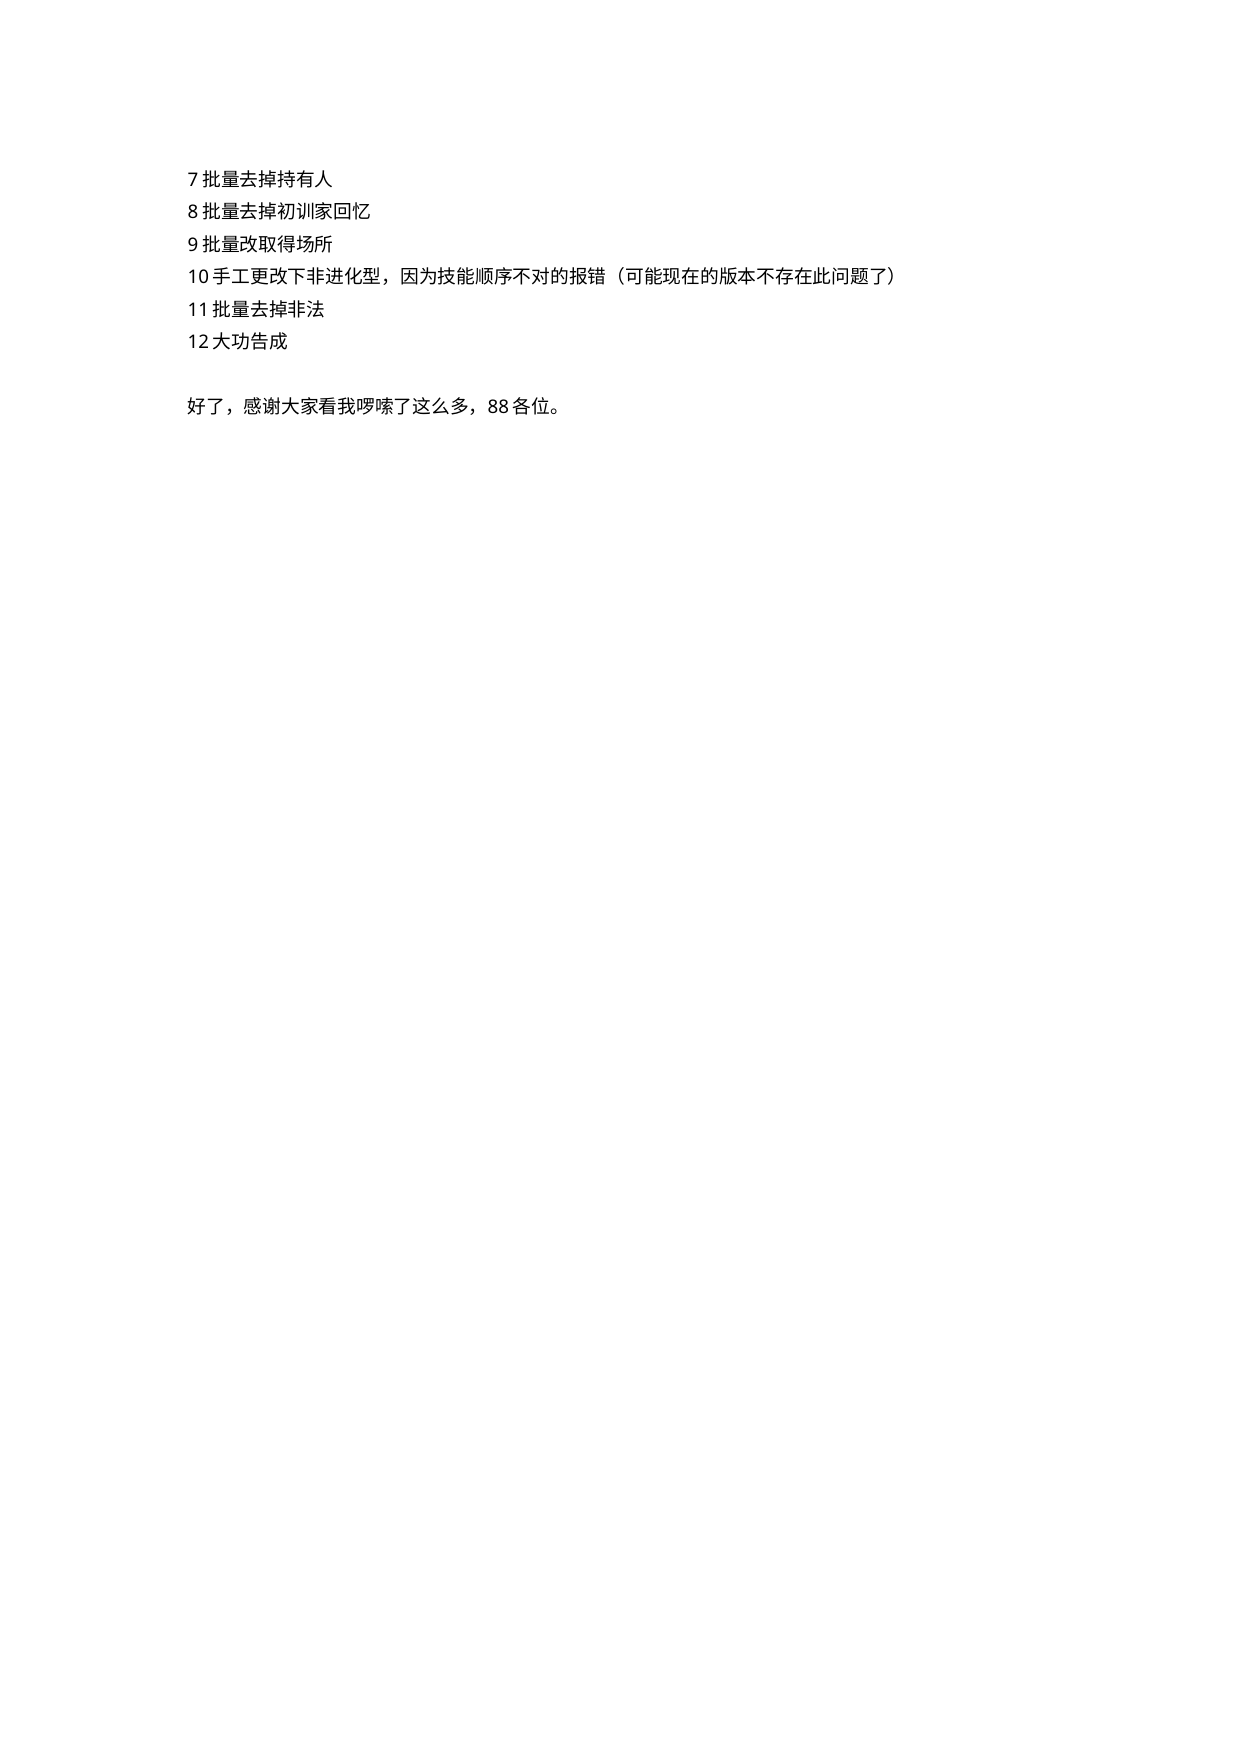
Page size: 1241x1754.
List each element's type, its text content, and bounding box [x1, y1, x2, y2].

text 11批量去掉非法 [187, 292, 1053, 324]
text 8批量去掉初训家回忆 [187, 194, 1053, 227]
text 9批量改取得场所 [187, 227, 1053, 259]
text 7批量去掉持有人 [187, 162, 1053, 194]
text 好了，感谢大家看我啰嗦了这么多，88各位。 [187, 389, 1053, 422]
text 12大功告成 [187, 324, 1053, 357]
text 10手工更改下非进化型，因为技能顺序不对的报错（可能现在的版本不存在此问题了） [187, 259, 1053, 292]
